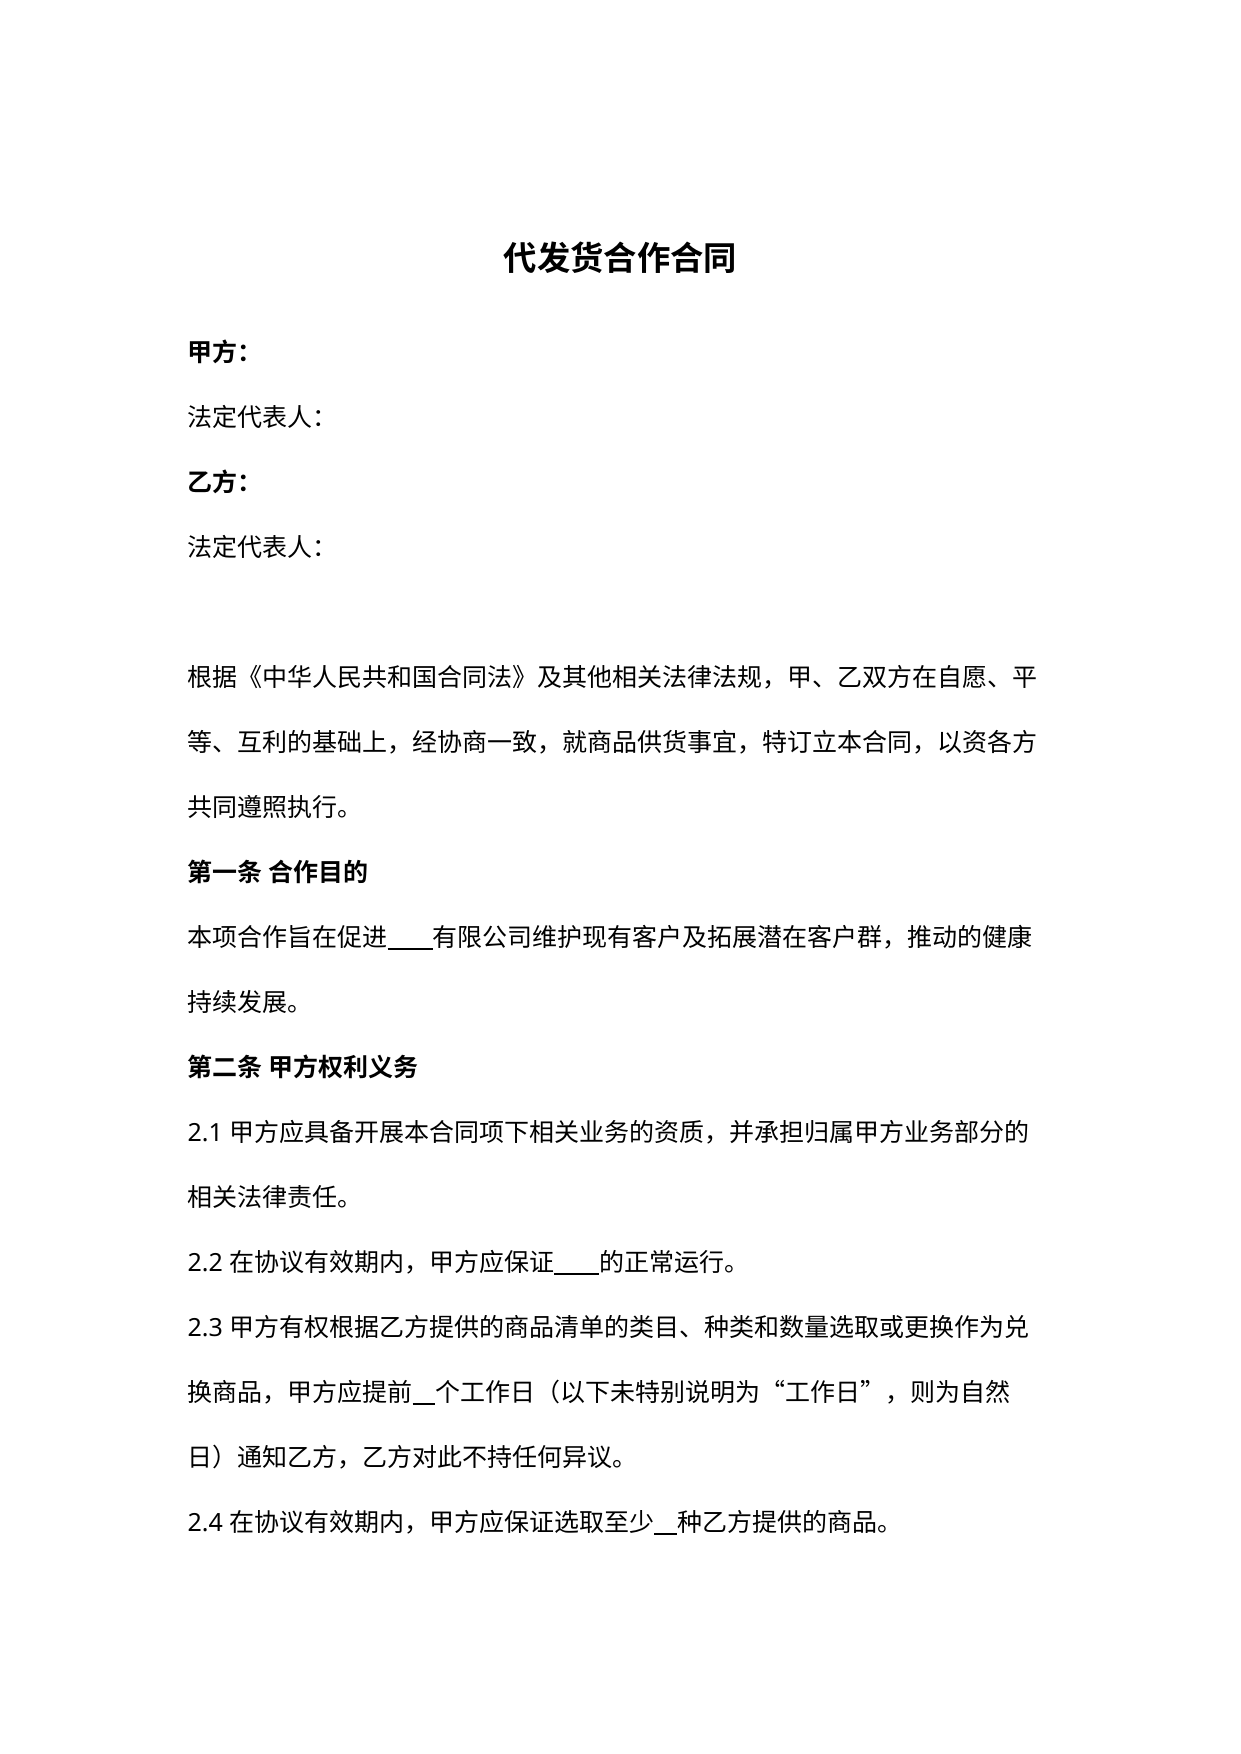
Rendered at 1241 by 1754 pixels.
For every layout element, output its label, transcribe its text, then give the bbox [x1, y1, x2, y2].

text 法定代表人： [187, 513, 1053, 578]
text 2.4 在协议有效期内，甲方应保证选取至少 种乙方提供的商品。 [187, 1488, 1053, 1553]
text 本项合作旨在促进 有限公司维护现有客户及拓展潜在客户群，推动的健康持续发展。 [187, 903, 1053, 1033]
text 2.2 在协议有效期内，甲方应保证 的正常运行。 [187, 1228, 1053, 1293]
subtitle 第二条 甲方权利义务 [187, 1033, 1053, 1098]
text 2.3 甲方有权根据乙方提供的商品清单的类目、种类和数量选取或更换作为兑换商品，甲方应提前 个工作日（以下未特别说明为“工作日”，则为自然日）通知乙方，乙方对此不持任何异议。 [187, 1293, 1053, 1488]
subtitle 代发货合作合同 [187, 224, 1053, 289]
text 法定代表人： [187, 383, 1053, 448]
text 乙方： [187, 448, 1053, 513]
subtitle 第一条 合作目的 [187, 838, 1053, 903]
text 2.1 甲方应具备开展本合同项下相关业务的资质，并承担归属甲方业务部分的相关法律责任。 [187, 1098, 1053, 1228]
text 甲方： [187, 318, 1053, 383]
text 根据《中华人民共和国合同法》及其他相关法律法规，甲、乙双方在自愿、平等、互利的基础上，经协商一致，就商品供货事宜，特订立本合同，以资各方共同遵照执行。 [187, 643, 1053, 838]
